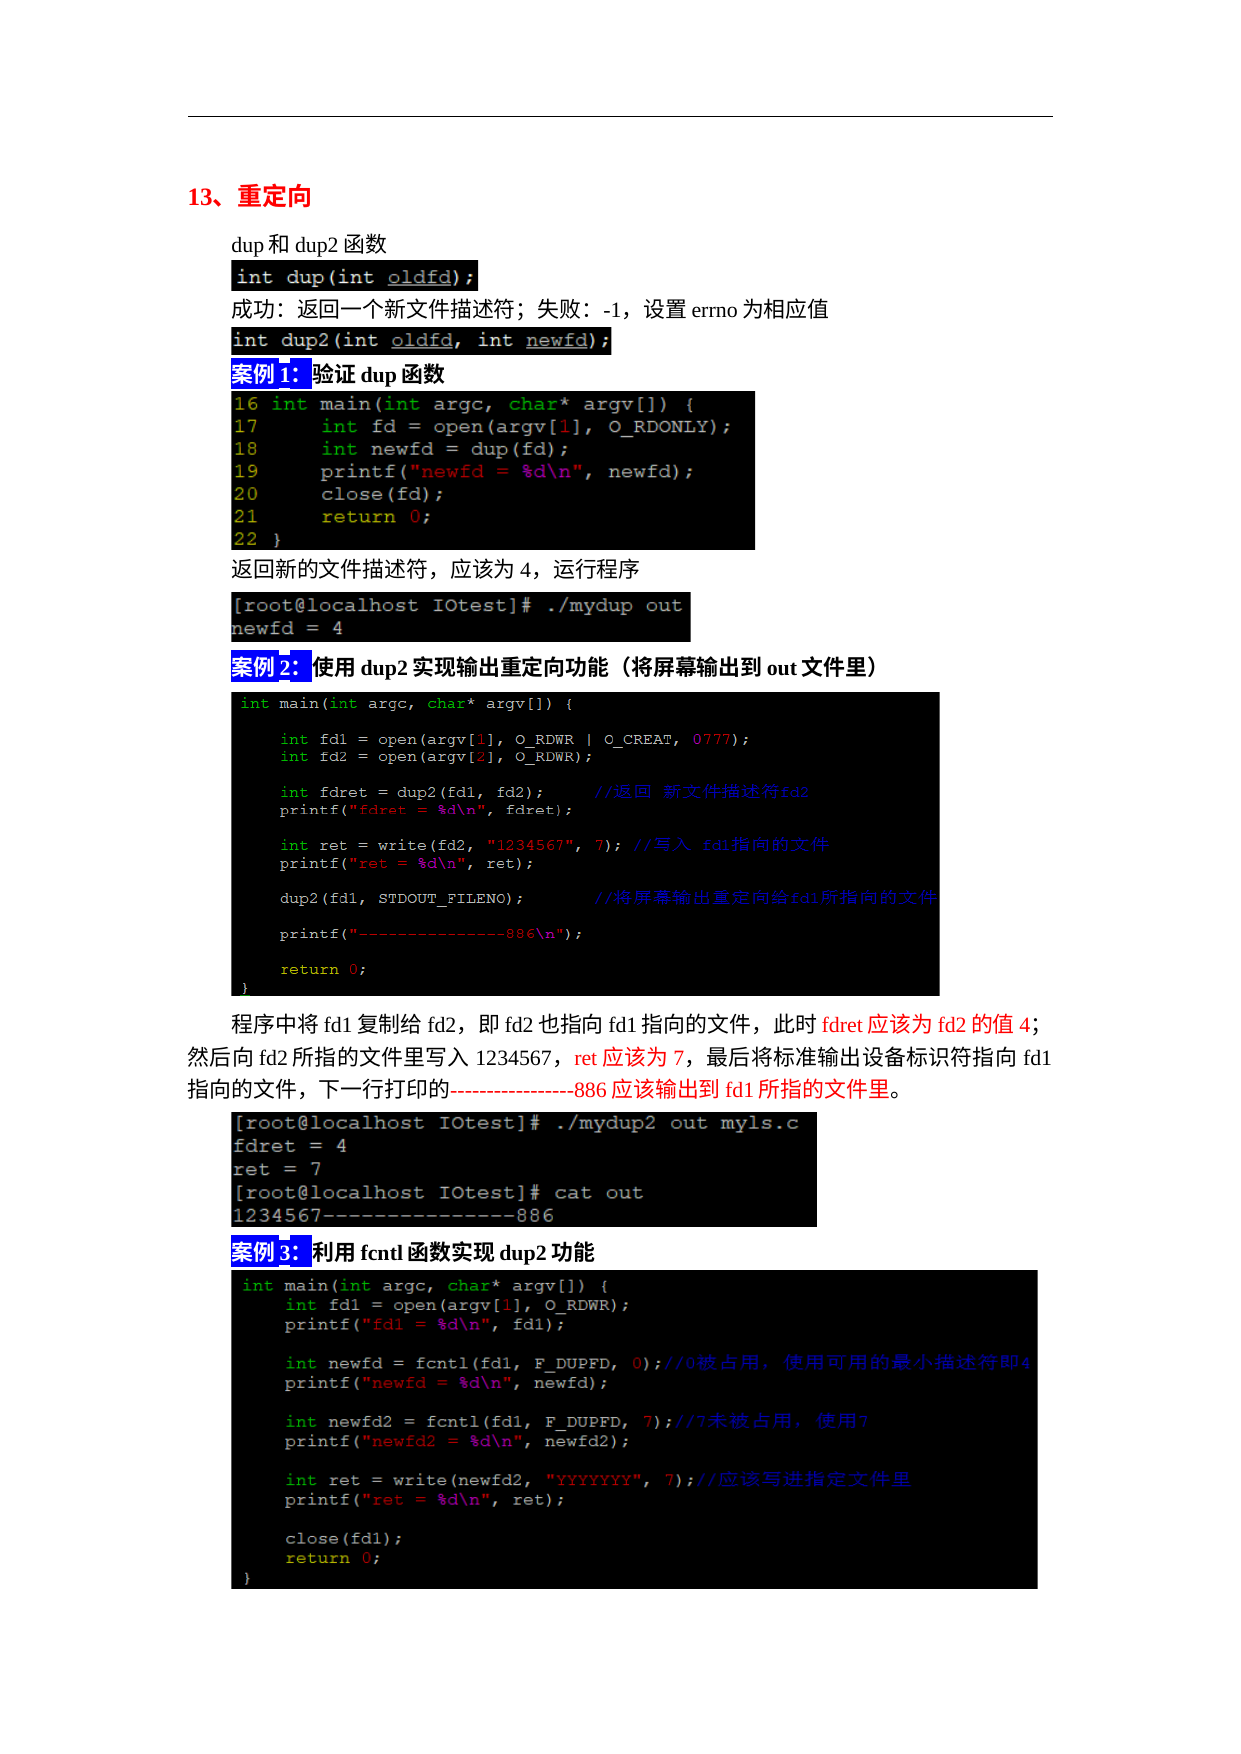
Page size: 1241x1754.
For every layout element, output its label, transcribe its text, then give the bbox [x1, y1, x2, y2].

text 案例3：利用fcntl函数实现dup2功能 [187, 1234, 1053, 1267]
text dup和dup2函数 [187, 227, 1053, 259]
text 案例2：使用dup2实现输出重定向功能（将屏幕输出到out文件里） [187, 649, 1053, 682]
text 成功：返回一个新文件描述符；失败：-1，设置errno为相应值 [187, 292, 1053, 324]
text 案例1：验证dup函数 [187, 357, 1053, 389]
subtitle 13、重定向 [187, 162, 1053, 227]
text 返回新的文件描述符，应该为4，运行程序 [187, 552, 1053, 584]
text 程序中将fd1复制给fd2，即fd2也指向fd1指向的文件，此时fdret应该为fd2的值4；然后向fd2所指的文件里写入1234567，ret应该为7，最后将标准输出设备标识符指向fd1指向的文件，下一行打印的-----------------886应该输出到fd1所指的文件里。 [187, 1007, 1053, 1104]
